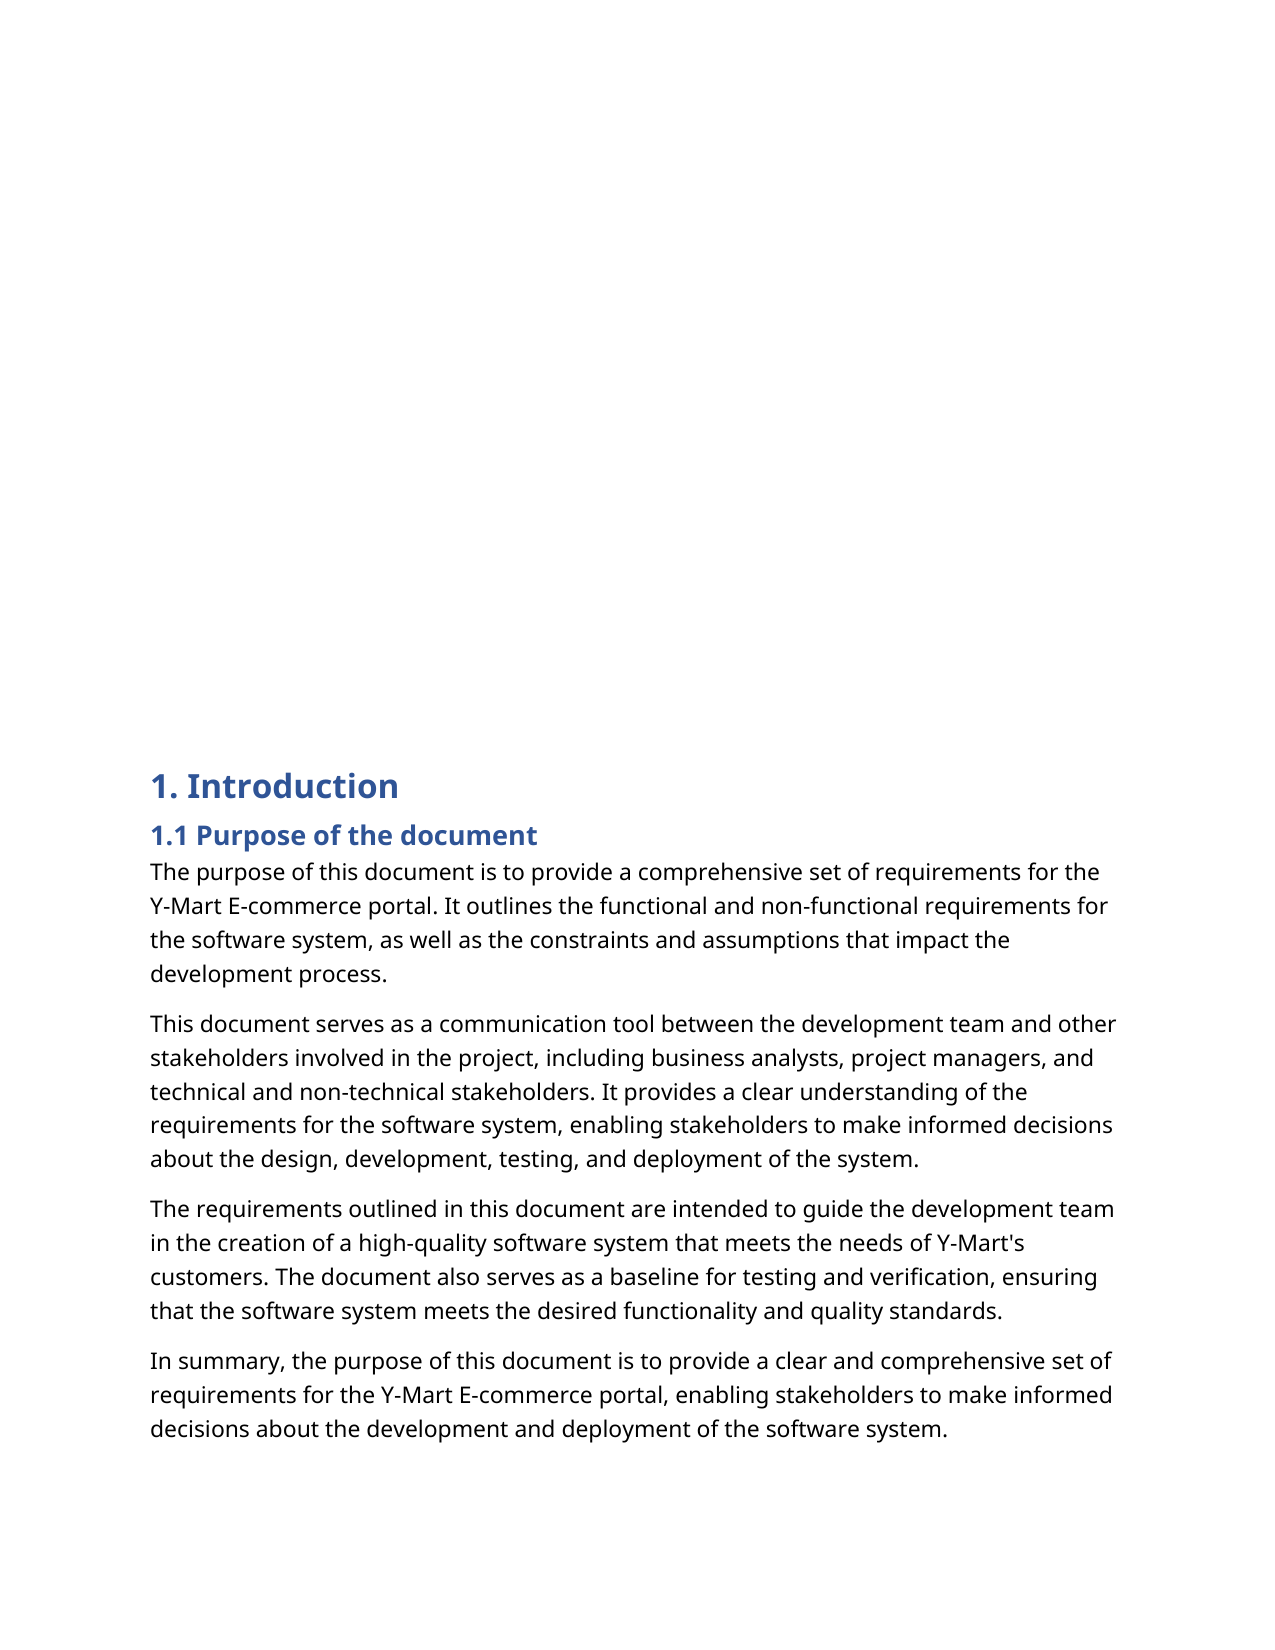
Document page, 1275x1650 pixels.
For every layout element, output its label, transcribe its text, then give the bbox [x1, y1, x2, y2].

subtitle 1. Introduction [150, 763, 1125, 809]
text In summary, the purpose of this document is to provide a clear and comprehensive set of requirements for the Y-Mart E-commerce portal, enabling stakeholders to make informed decisions about the development and deployment of the software system. [150, 1345, 1125, 1444]
text The purpose of this document is to provide a comprehensive set of requirements for the Y-Mart E-commerce portal. It outlines the functional and non-functional requirements for the software system, as well as the constraints and assumptions that impact the development process. [150, 856, 1125, 989]
text This document serves as a communication tool between the development team and other stakeholders involved in the project, including business analysts, project managers, and technical and non-technical stakeholders. It provides a clear understanding of the requirements for the software system, enabling stakeholders to make informed decisions about the design, development, testing, and deployment of the system. [150, 1008, 1125, 1174]
text The requirements outlined in this document are intended to guide the development team in the creation of a high-quality software system that meets the needs of Y-Mart's customers. The document also serves as a baseline for testing and verification, ensuring that the software system meets the desired functionality and quality standards. [150, 1193, 1125, 1326]
subtitle 1.1 Purpose of the document [150, 816, 1125, 853]
